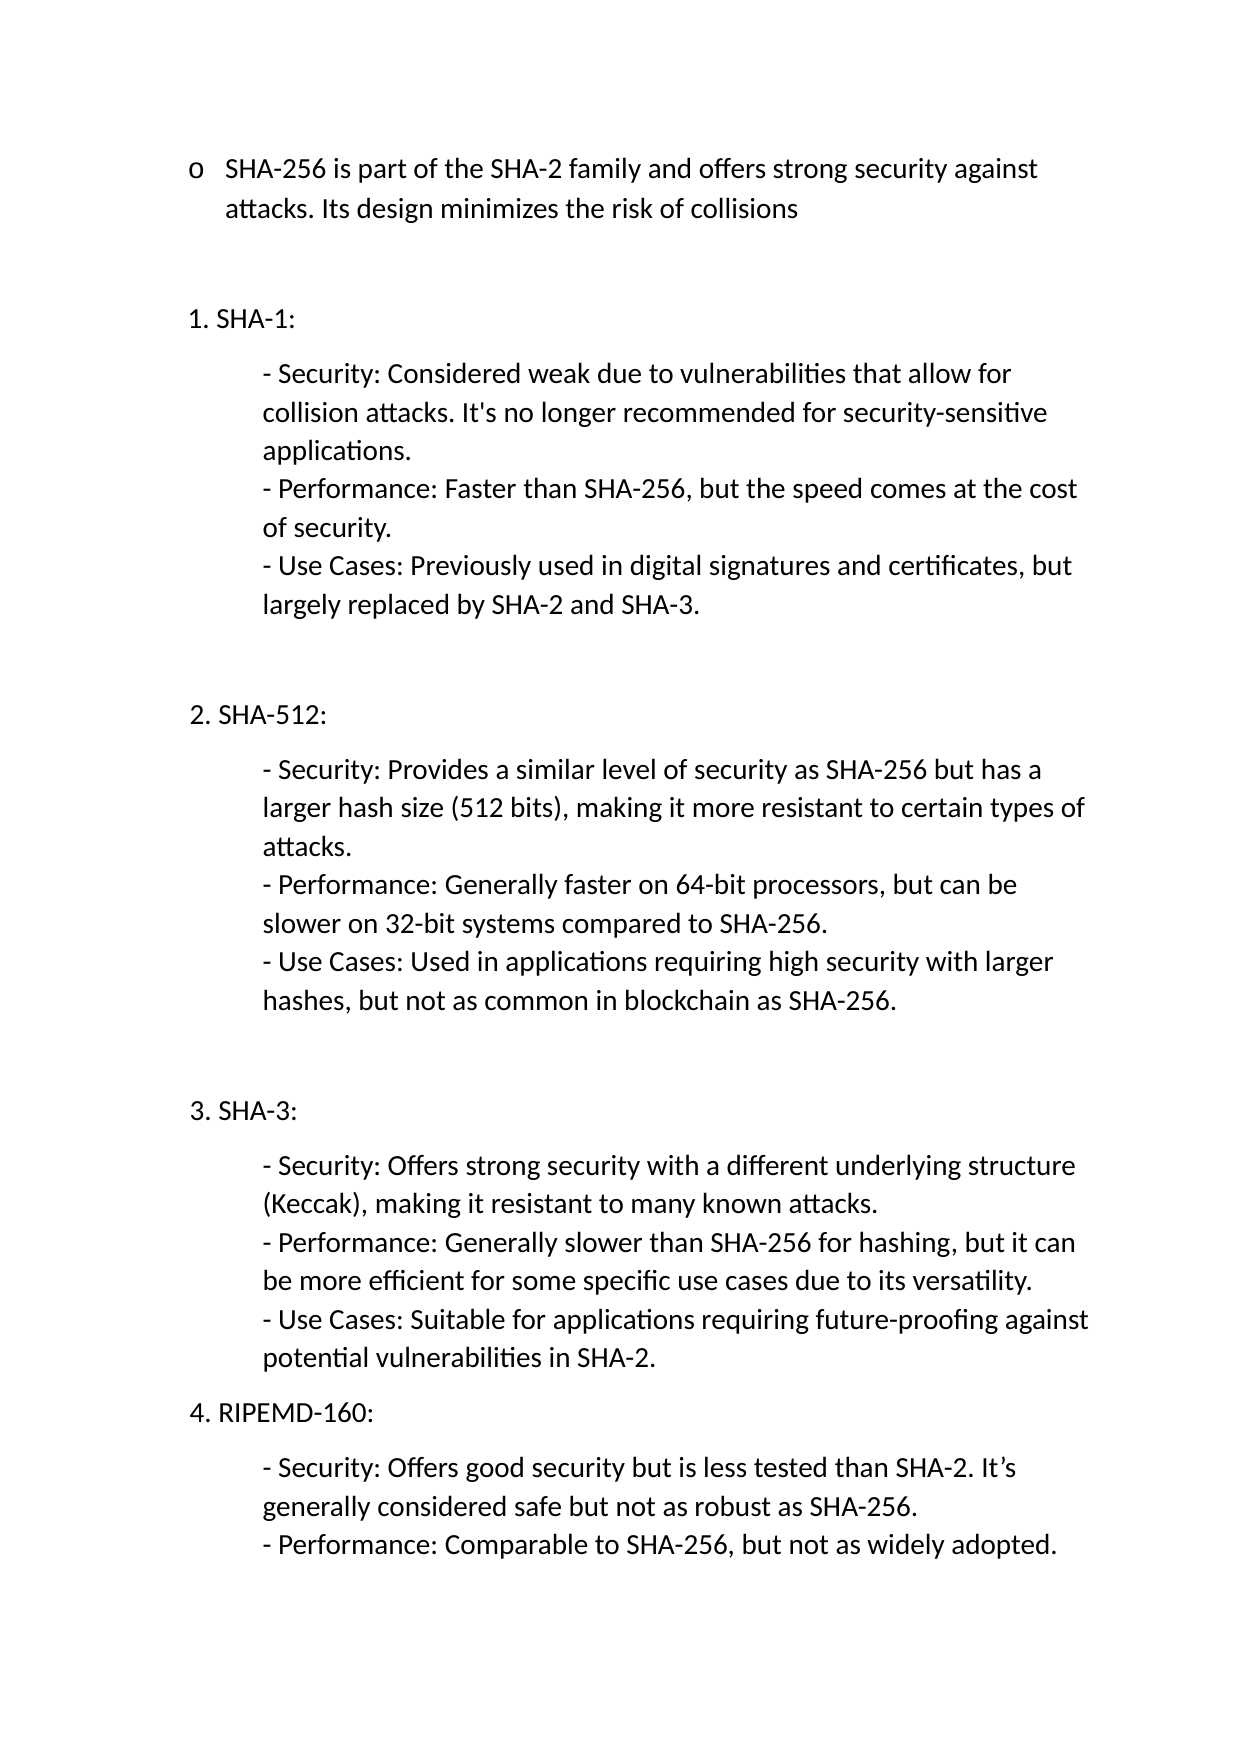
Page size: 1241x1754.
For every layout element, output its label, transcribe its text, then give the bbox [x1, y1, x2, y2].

text 2. SHA-512: [150, 696, 1090, 732]
list - Performance: Generally faster on 64-bit processors, but can be slower on 32-bit systems compared to SHA-256. [262, 866, 1090, 941]
text 3. SHA-3: [150, 1092, 1090, 1128]
text 1. SHA-1: [150, 300, 1090, 336]
list - Security: Offers strong security with a different underlying structure (Keccak), making it resistant to many known attacks. [262, 1147, 1090, 1221]
list - Use Cases: Used in applications requiring high security with larger hashes, but not as common in blockchain as SHA-256. [262, 943, 1090, 1017]
list - Security: Considered weak due to vulnerabilities that allow for collision attacks. It's no longer recommended for security-sensitive applications. [262, 355, 1090, 468]
list - Security: Offers good security but is less tested than SHA-2. It’s generally considered safe but not as robust as SHA-256. [262, 1449, 1090, 1523]
list - Use Cases: Previously used in digital signatures and certificates, but largely replaced by SHA-2 and SHA-3. [262, 547, 1090, 621]
list - Performance: Generally slower than SHA-256 for hashing, but it can be more efficient for some specific use cases due to its versatility. [262, 1224, 1090, 1298]
list SHA-256 is part of the SHA-2 family and offers strong security against attacks. Its design minimizes the risk of collisions [187, 150, 1090, 226]
list - Security: Provides a similar level of security as SHA-256 but has a larger hash size (512 bits), making it more resistant to certain types of attacks. [262, 751, 1090, 864]
list - Performance: Comparable to SHA-256, but not as widely adopted. [262, 1526, 1090, 1562]
text 4. RIPEMD-160: [150, 1394, 1090, 1430]
list - Use Cases: Suitable for applications requiring future-proofing against potential vulnerabilities in SHA-2. [262, 1301, 1090, 1375]
list - Performance: Faster than SHA-256, but the speed comes at the cost of security. [262, 471, 1090, 544]
